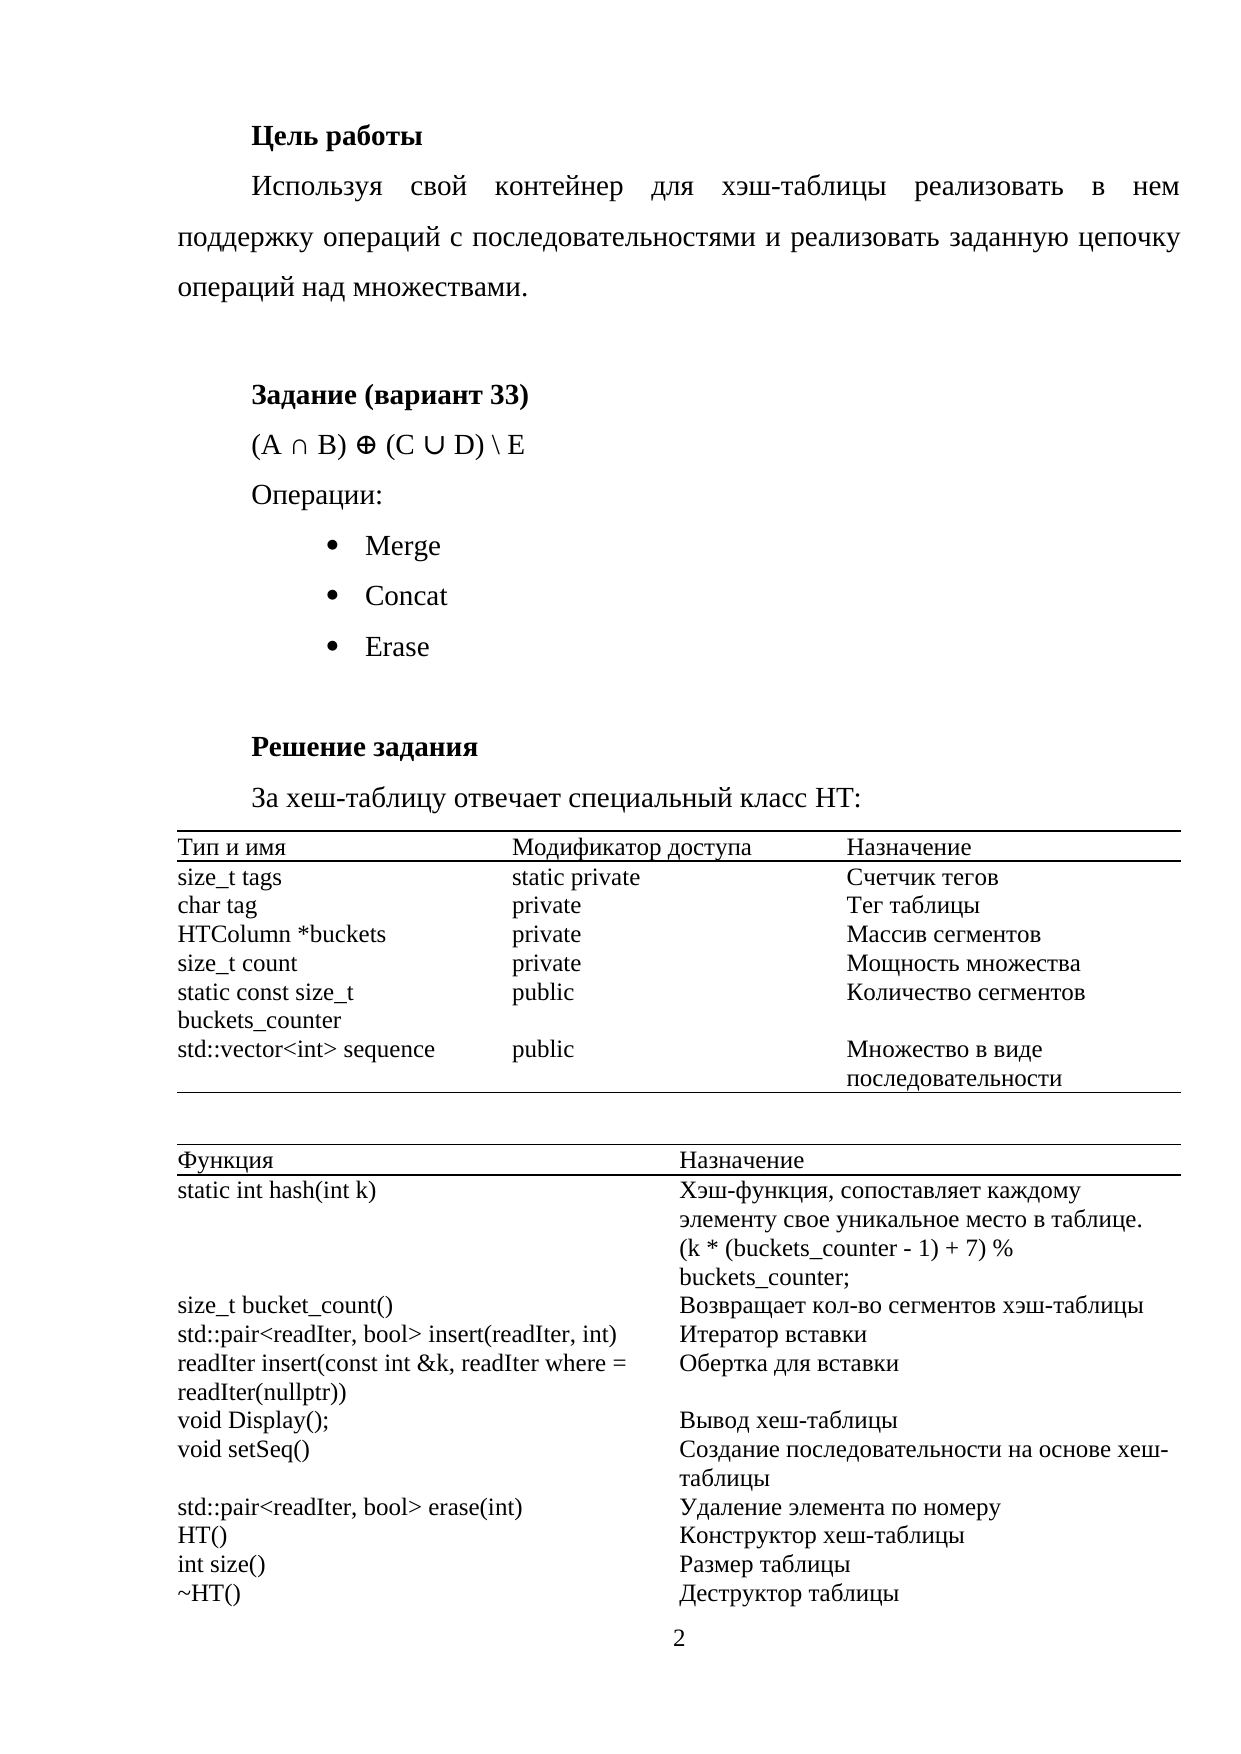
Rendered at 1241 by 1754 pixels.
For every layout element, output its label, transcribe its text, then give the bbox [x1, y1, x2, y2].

table_cell size_t count [177, 948, 512, 977]
table_cell HTColumn *buckets [177, 919, 512, 948]
table_cell static private [512, 862, 846, 891]
table_cell HT() [177, 1521, 679, 1549]
text Цель работы [177, 118, 1181, 152]
list Concat [327, 578, 1181, 612]
table_header Тип и имя [177, 832, 512, 860]
table_header Назначение [846, 832, 1181, 860]
table_cell Конструктор хеш-таблицы [679, 1521, 1181, 1549]
list Merge [327, 528, 1181, 561]
table_cell void Display(); [177, 1406, 679, 1434]
table_cell Вывод хеш-таблицы [679, 1406, 1181, 1434]
text Задание (вариант 33) [177, 377, 1181, 410]
table_cell int size() [177, 1549, 679, 1578]
table_cell Создание последовательности на основе хеш-таблицы [679, 1434, 1181, 1492]
table_cell private [512, 891, 846, 919]
table_cell Возвращает кол-во сегментов хэш-таблицы [679, 1291, 1181, 1319]
table_cell Размер таблицы [679, 1549, 1181, 1578]
table_cell Итератор вставки [679, 1319, 1181, 1348]
text Используя свой контейнер для хэш-таблицы реализовать в нем поддержку операций с последовательностями и реализовать заданную цепочку операций над множествами. [177, 168, 1181, 303]
table_cell readIter insert(const int &k, readIter where = readIter(nullptr)) [177, 1348, 679, 1406]
text Решение задания [177, 729, 1181, 763]
table_cell Счетчик тегов [846, 862, 1181, 891]
list Erase [327, 629, 1181, 662]
table_cell static int hash(int k) [177, 1176, 679, 1291]
table_header Назначение [679, 1145, 1181, 1174]
table_cell Хэш-функция, сопоставляет каждому элементу свое уникальное место в таблице. (k * (buckets_counter - 1) + 7) % buckets_counter; [679, 1176, 1181, 1291]
table_cell Количество сегментов [846, 977, 1181, 1034]
text Операции: [177, 477, 1181, 511]
table_cell Деструктор таблицы [679, 1578, 1181, 1607]
table_cell Множество в виде последовательности [846, 1034, 1181, 1092]
table_cell Удаление элемента по номеру [679, 1492, 1181, 1521]
text За хеш-таблицу отвечает специальный класс HT: [177, 780, 1181, 813]
table_header Модификатор доступа [512, 832, 846, 860]
table_cell Тег таблицы [846, 891, 1181, 919]
table_cell std::pair<readIter, bool> erase(int) [177, 1492, 679, 1521]
text (A ∩ B) ⊕ (C ∪ D) \ E [177, 427, 1181, 461]
table_cell size_t bucket_count() [177, 1291, 679, 1319]
table_cell ~HT() [177, 1578, 679, 1607]
table_cell size_t tags [177, 862, 512, 891]
table_cell private [512, 948, 846, 977]
table_cell Обертка для вставки [679, 1348, 1181, 1406]
table_cell private [512, 919, 846, 948]
table_cell Мощность множества [846, 948, 1181, 977]
table_header Функция [177, 1145, 679, 1174]
table_cell public [512, 1034, 846, 1092]
table_cell std::vector<int> sequence [177, 1034, 512, 1092]
table_cell public [512, 977, 846, 1034]
table_cell void setSeq() [177, 1434, 679, 1492]
table_cell char tag [177, 891, 512, 919]
table_cell static const size_t buckets_counter [177, 977, 512, 1034]
table_cell std::pair<readIter, bool> insert(readIter, int) [177, 1319, 679, 1348]
table_cell Массив сегментов [846, 919, 1181, 948]
